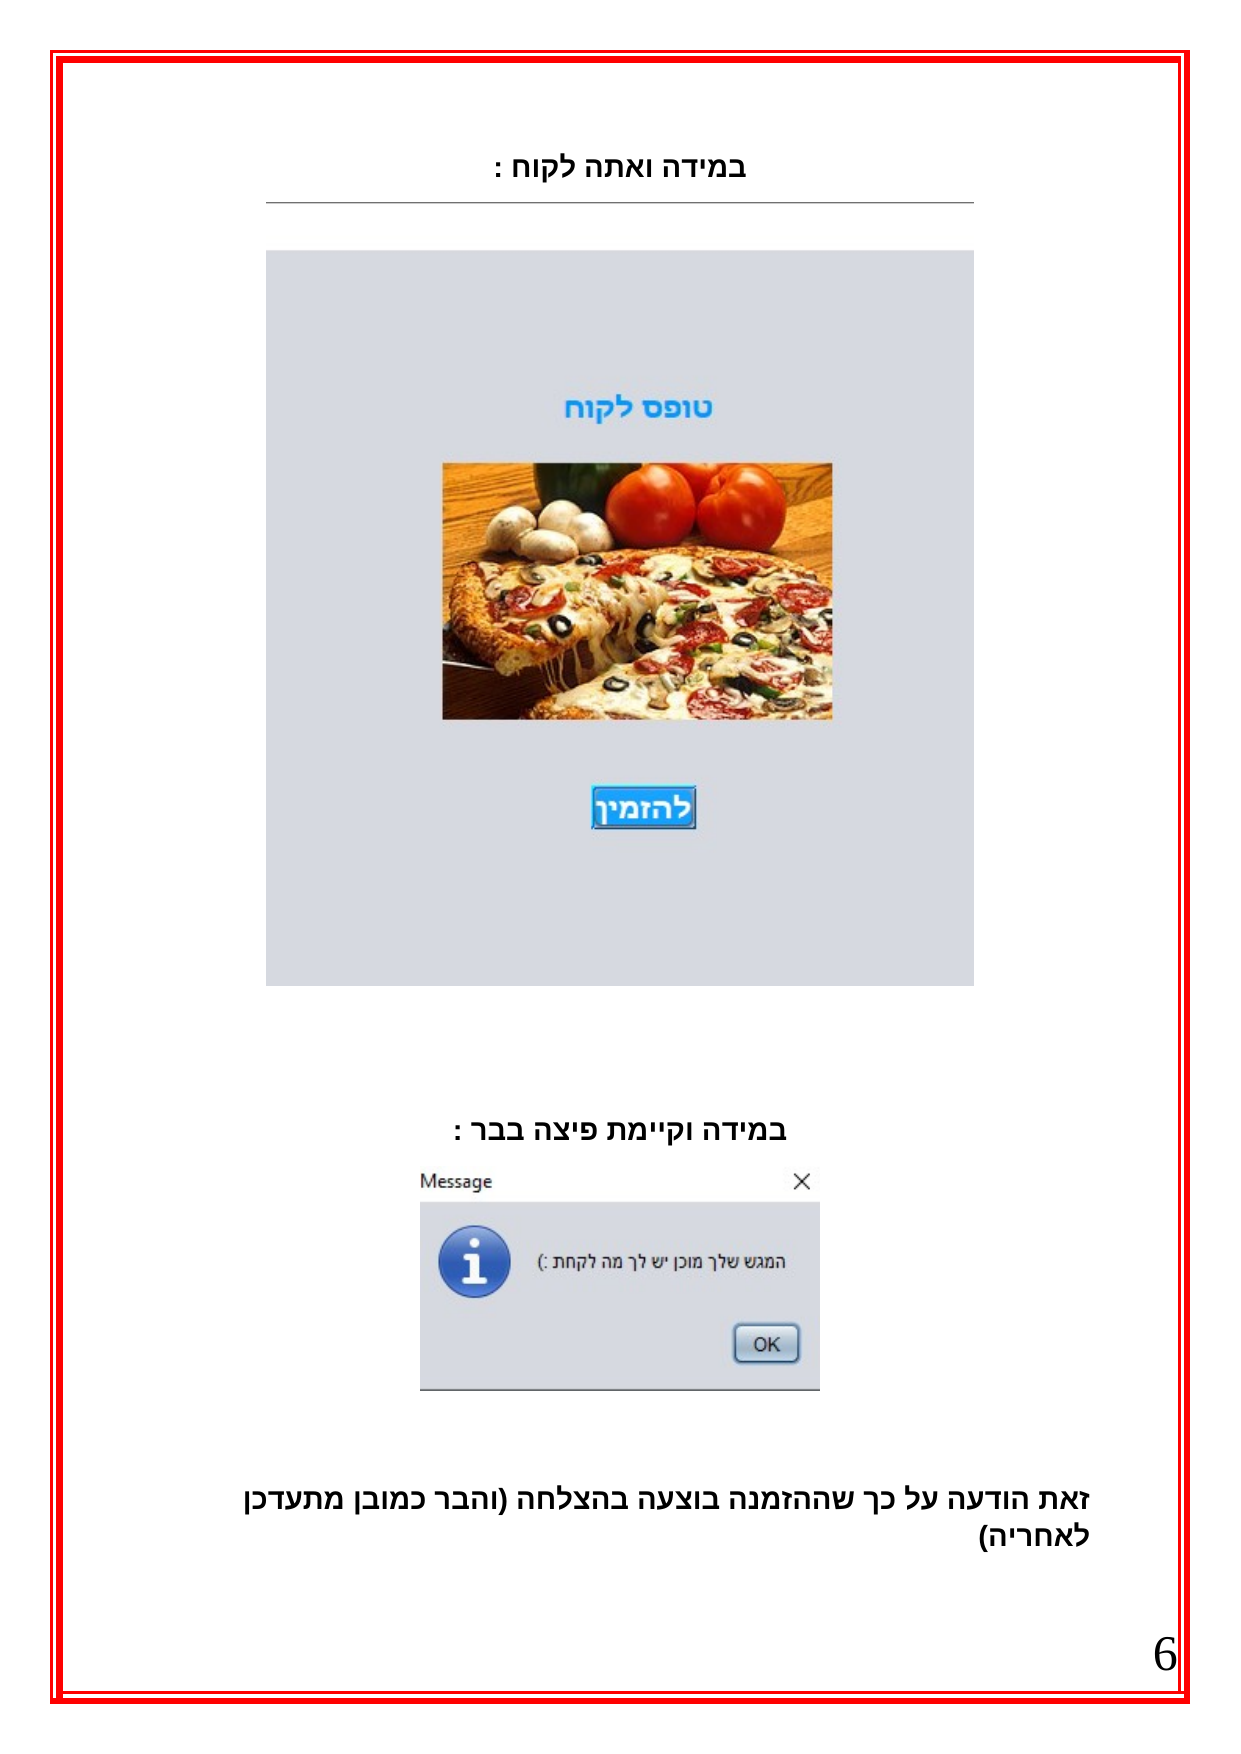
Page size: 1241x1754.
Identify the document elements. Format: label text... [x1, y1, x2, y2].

text במידה וקיימת פיצה בבר : [150, 1113, 1090, 1146]
picture [266, 202, 974, 986]
picture [420, 1166, 820, 1391]
text במידה ואתה לקוח : [150, 150, 1090, 183]
text זאת הודעה על כך שההזמנה בוצעה בהצלחה (והבר כמובן מתעדכן לאחריה) [150, 1482, 1090, 1552]
